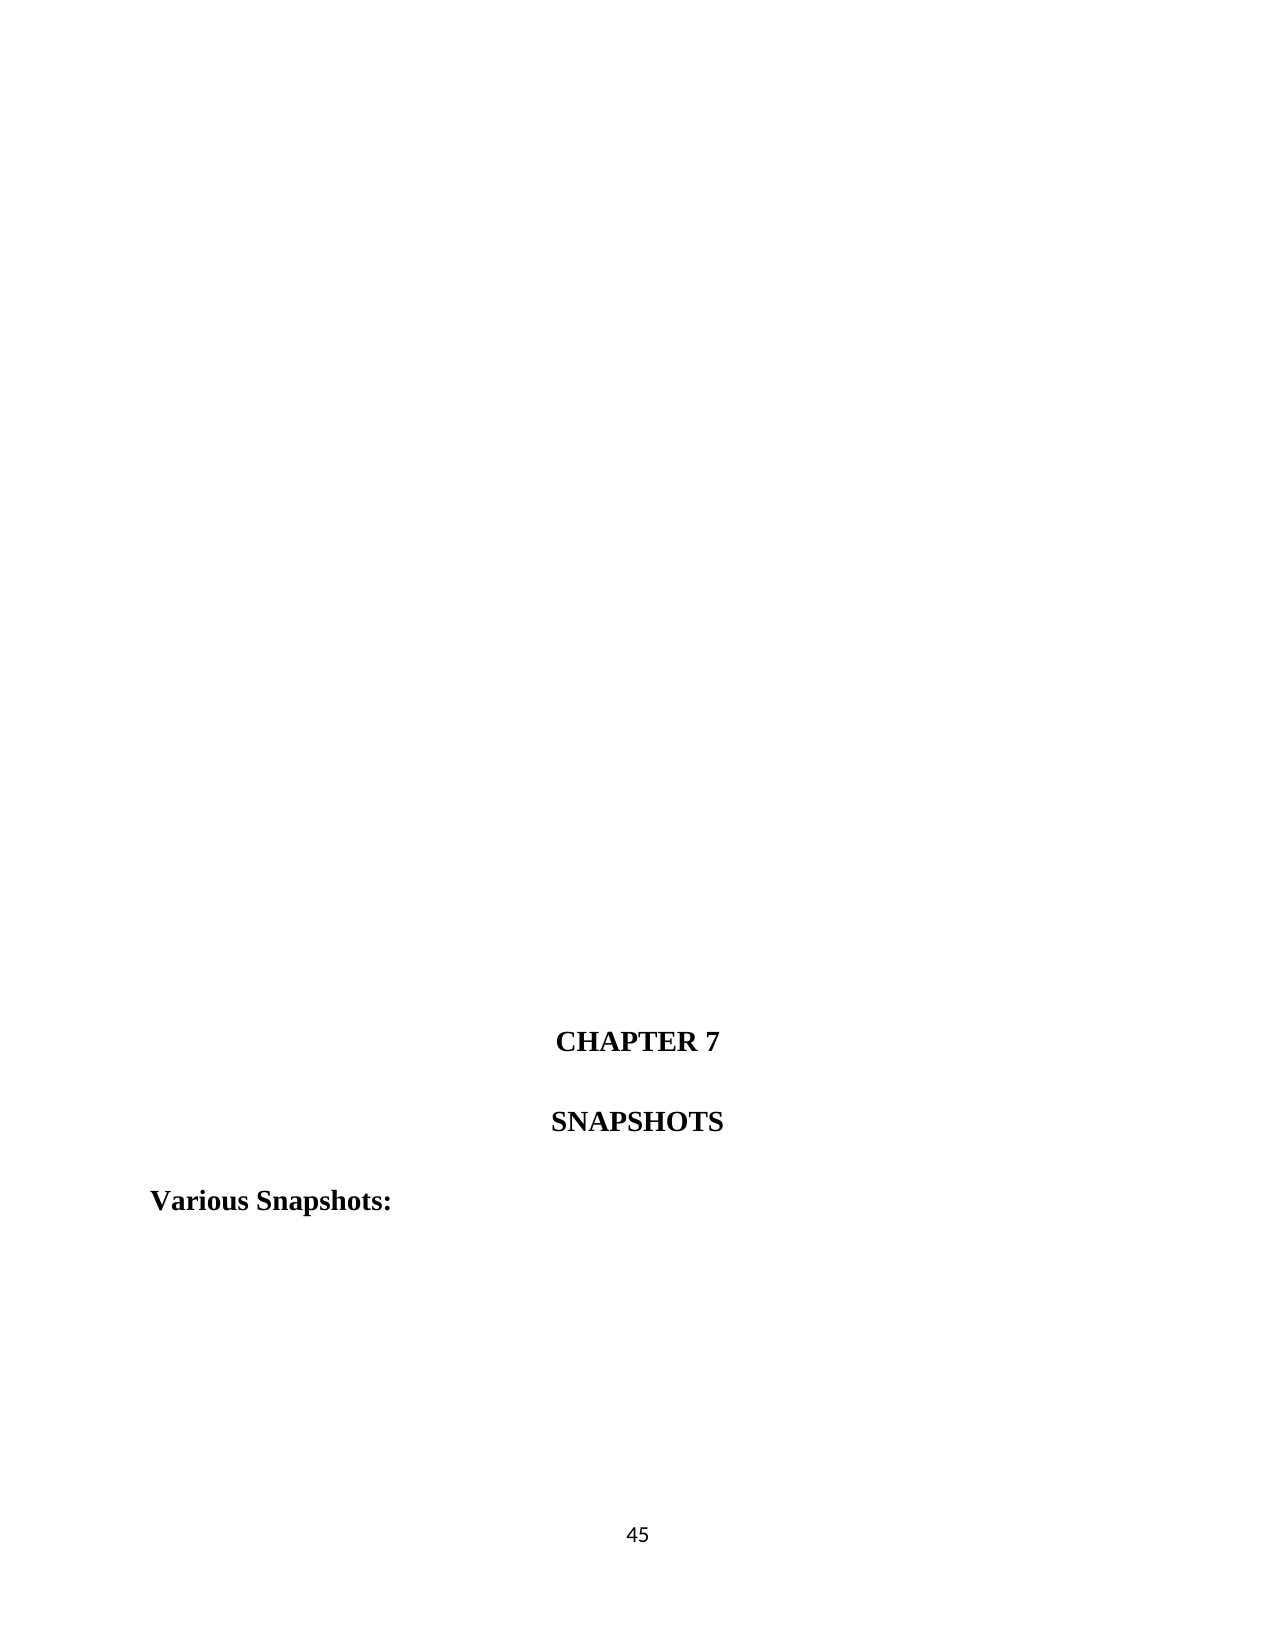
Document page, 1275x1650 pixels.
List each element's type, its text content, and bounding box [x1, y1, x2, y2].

text Various Snapshots: [150, 1183, 1125, 1217]
text CHAPTER 7 [150, 1024, 1125, 1058]
text SNAPSHOTS [150, 1104, 1125, 1137]
